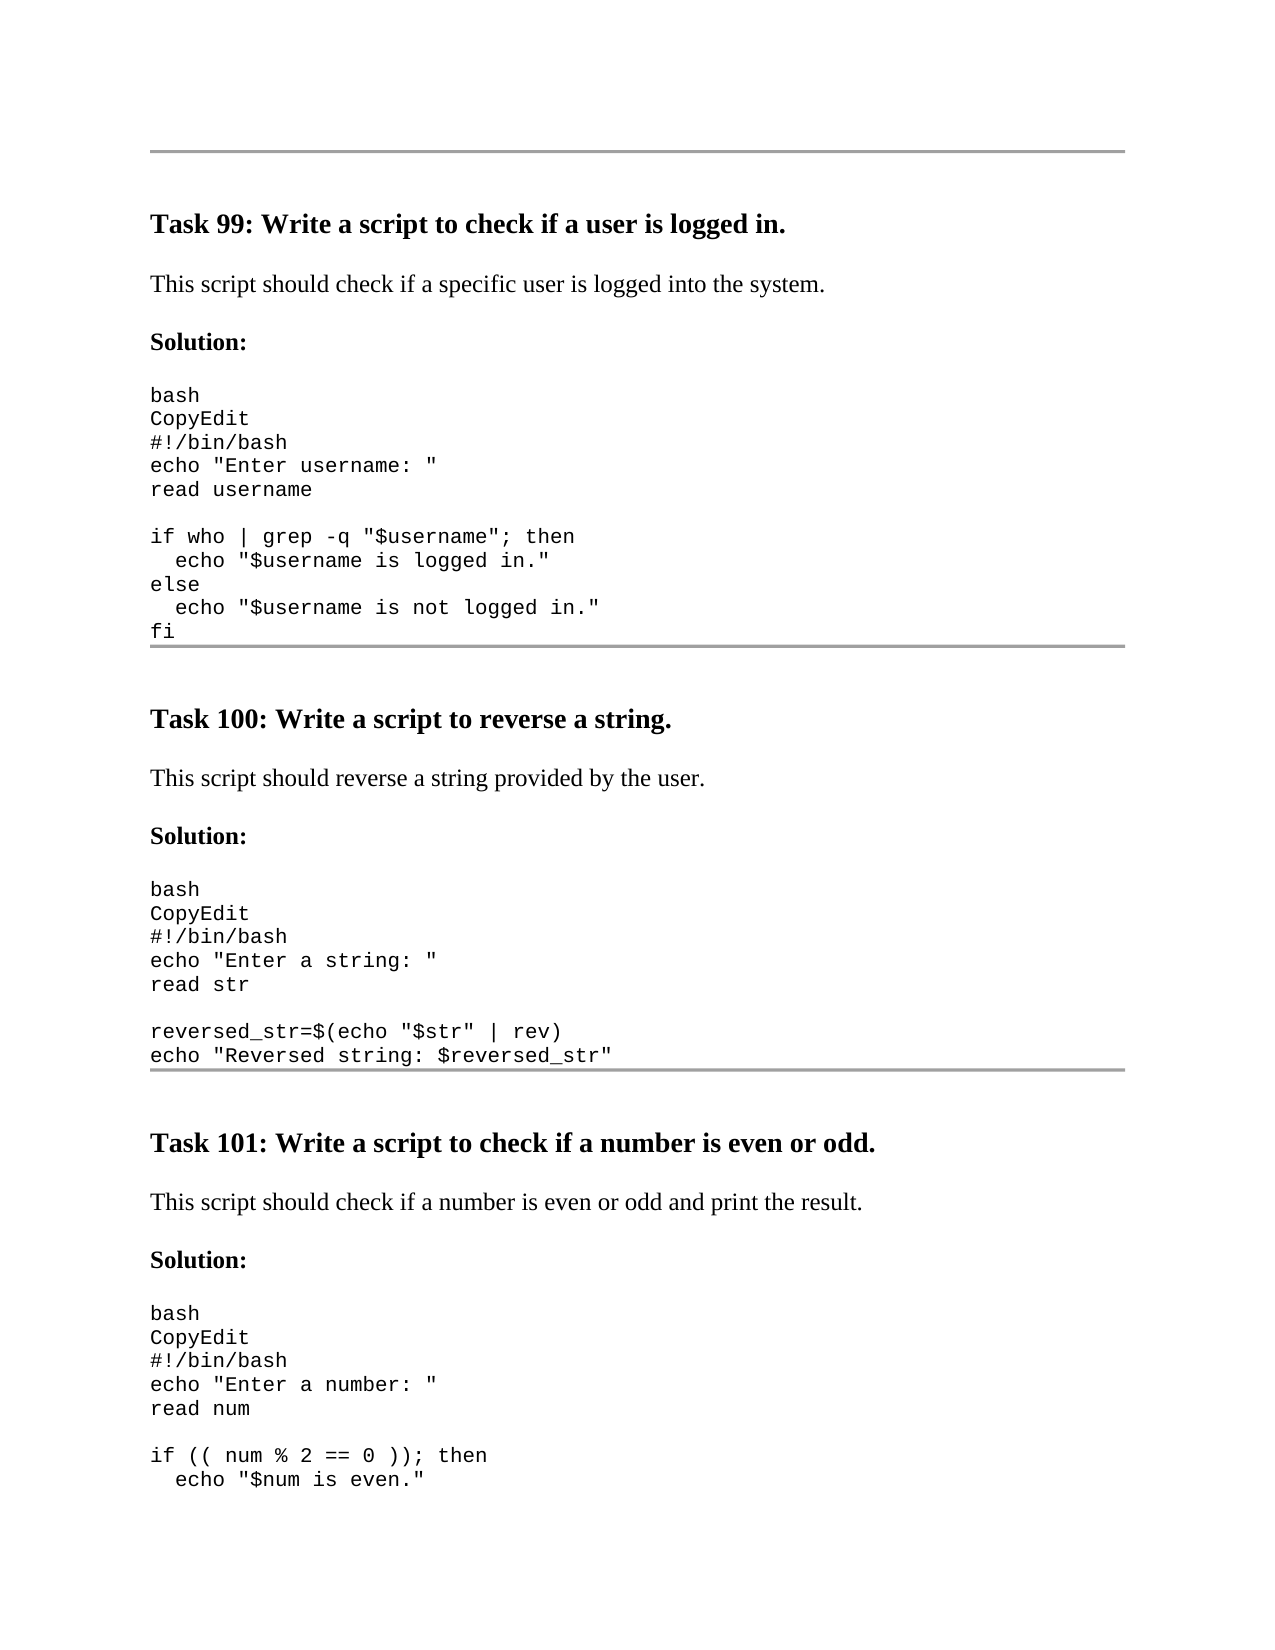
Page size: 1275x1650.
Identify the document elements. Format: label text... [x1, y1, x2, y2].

text if who | grep -q "$username"; then [150, 526, 1125, 550]
text CopyEdit [150, 408, 1125, 432]
text Solution: [150, 821, 1125, 850]
text else [150, 574, 1125, 597]
text reversed_str=$(echo "$str" | rev) [150, 1021, 1125, 1045]
text read str [150, 974, 1125, 997]
text CopyEdit [150, 903, 1125, 927]
text echo "$username is not logged in." [150, 597, 1125, 621]
text CopyEdit [150, 1327, 1125, 1350]
text This script should check if a specific user is logged into the system. [150, 269, 1125, 297]
text echo "$num is even." [150, 1468, 1125, 1492]
text fi [150, 621, 1125, 644]
text bash [150, 879, 1125, 903]
text if (( num % 2 == 0 )); then [150, 1445, 1125, 1468]
text #!/bin/bash [150, 927, 1125, 950]
text Solution: [150, 327, 1125, 355]
text Task 100: Write a script to reverse a string. [150, 702, 1125, 734]
text #!/bin/bash [150, 1350, 1125, 1374]
text read username [150, 479, 1125, 503]
text echo "Enter a string: " [150, 950, 1125, 974]
text Solution: [150, 1245, 1125, 1274]
text bash [150, 384, 1125, 408]
text bash [150, 1303, 1125, 1327]
text echo "Reversed string: $reversed_str" [150, 1045, 1125, 1068]
text read num [150, 1398, 1125, 1421]
text Task 101: Write a script to check if a number is even or odd. [150, 1126, 1125, 1158]
text echo "Enter a number: " [150, 1374, 1125, 1398]
text echo "$username is logged in." [150, 550, 1125, 574]
text Task 99: Write a script to check if a user is logged in. [150, 207, 1125, 239]
text This script should reverse a string provided by the user. [150, 763, 1125, 792]
text #!/bin/bash [150, 432, 1125, 456]
text echo "Enter username: " [150, 456, 1125, 479]
text This script should check if a number is even or odd and print the result. [150, 1187, 1125, 1216]
